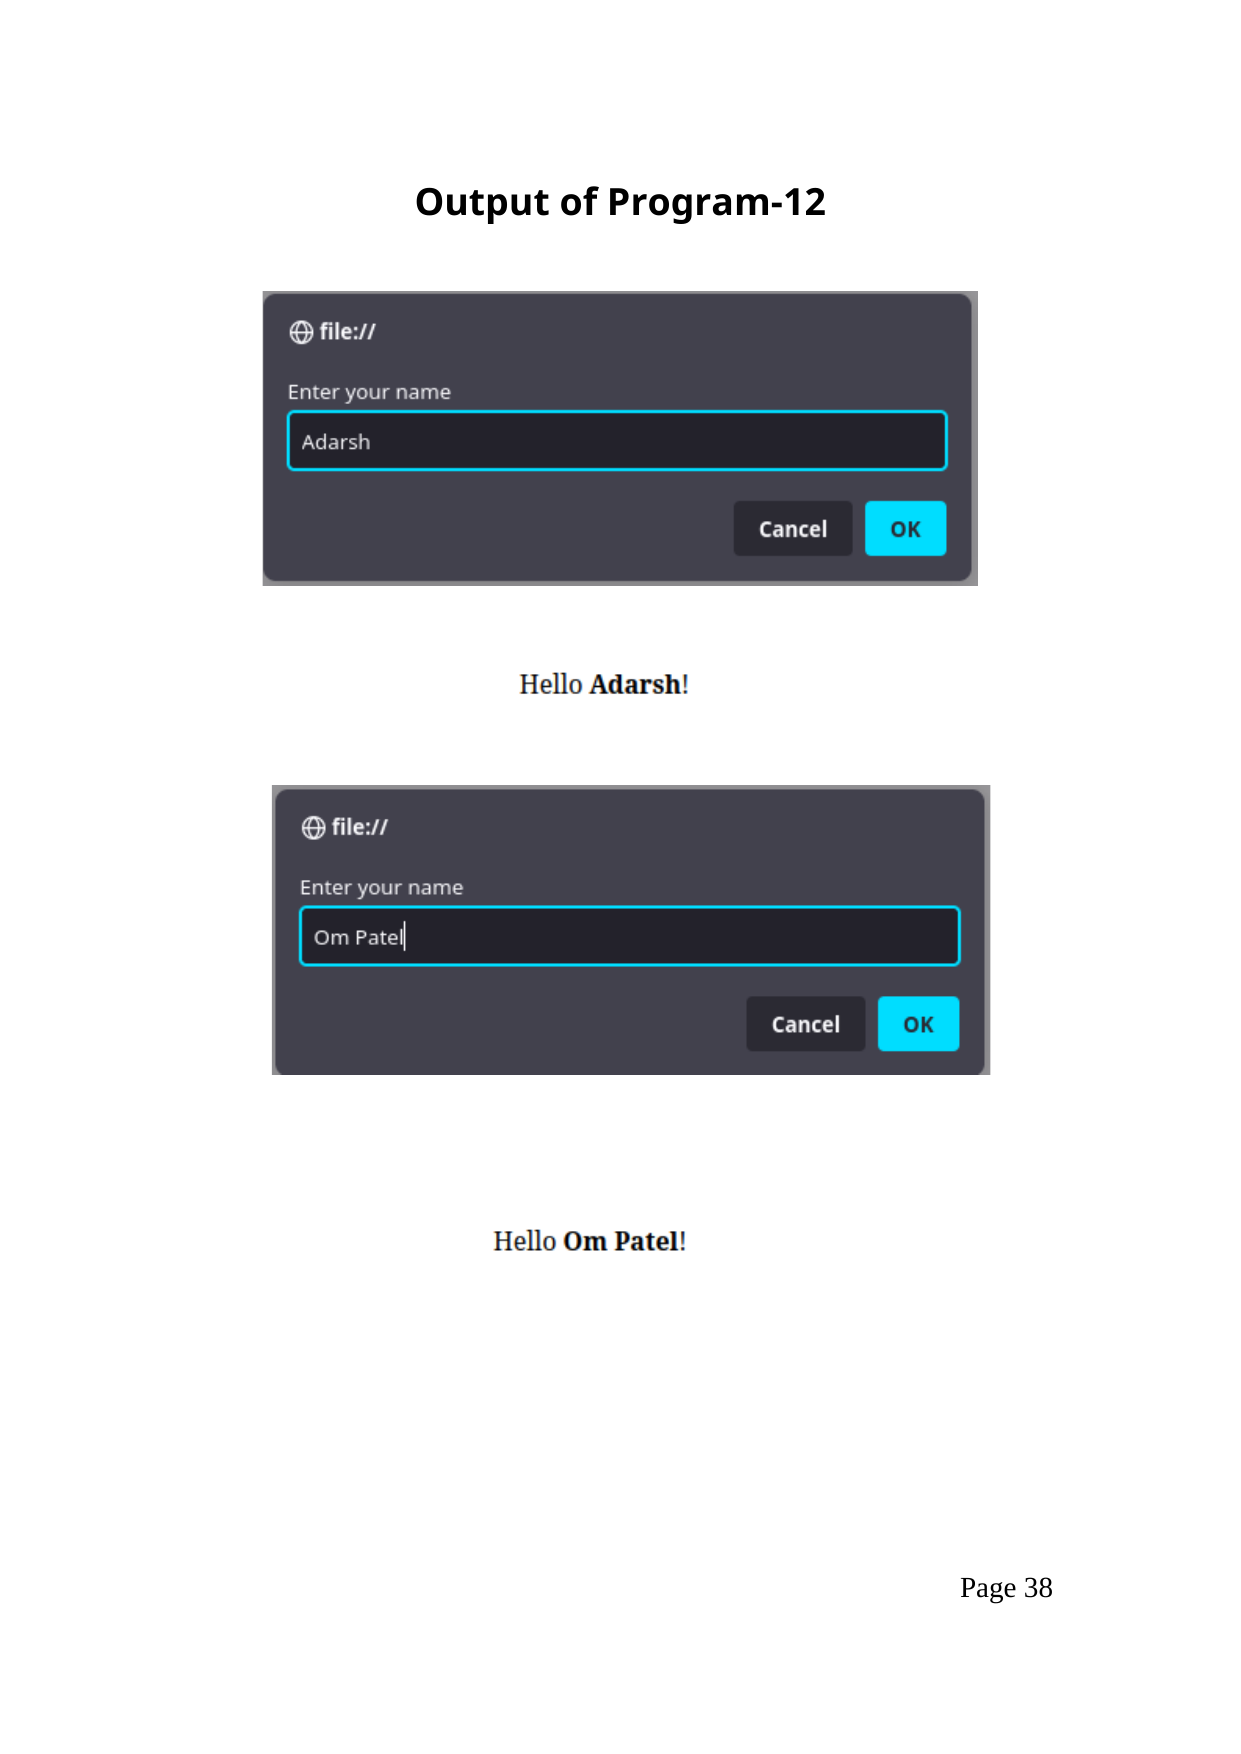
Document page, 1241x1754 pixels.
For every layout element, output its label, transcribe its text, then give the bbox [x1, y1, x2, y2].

picture [262, 291, 978, 586]
picture [271, 785, 991, 1075]
picture [507, 666, 719, 715]
subtitle Output of Program-12 [187, 175, 1053, 226]
picture [481, 1203, 716, 1281]
